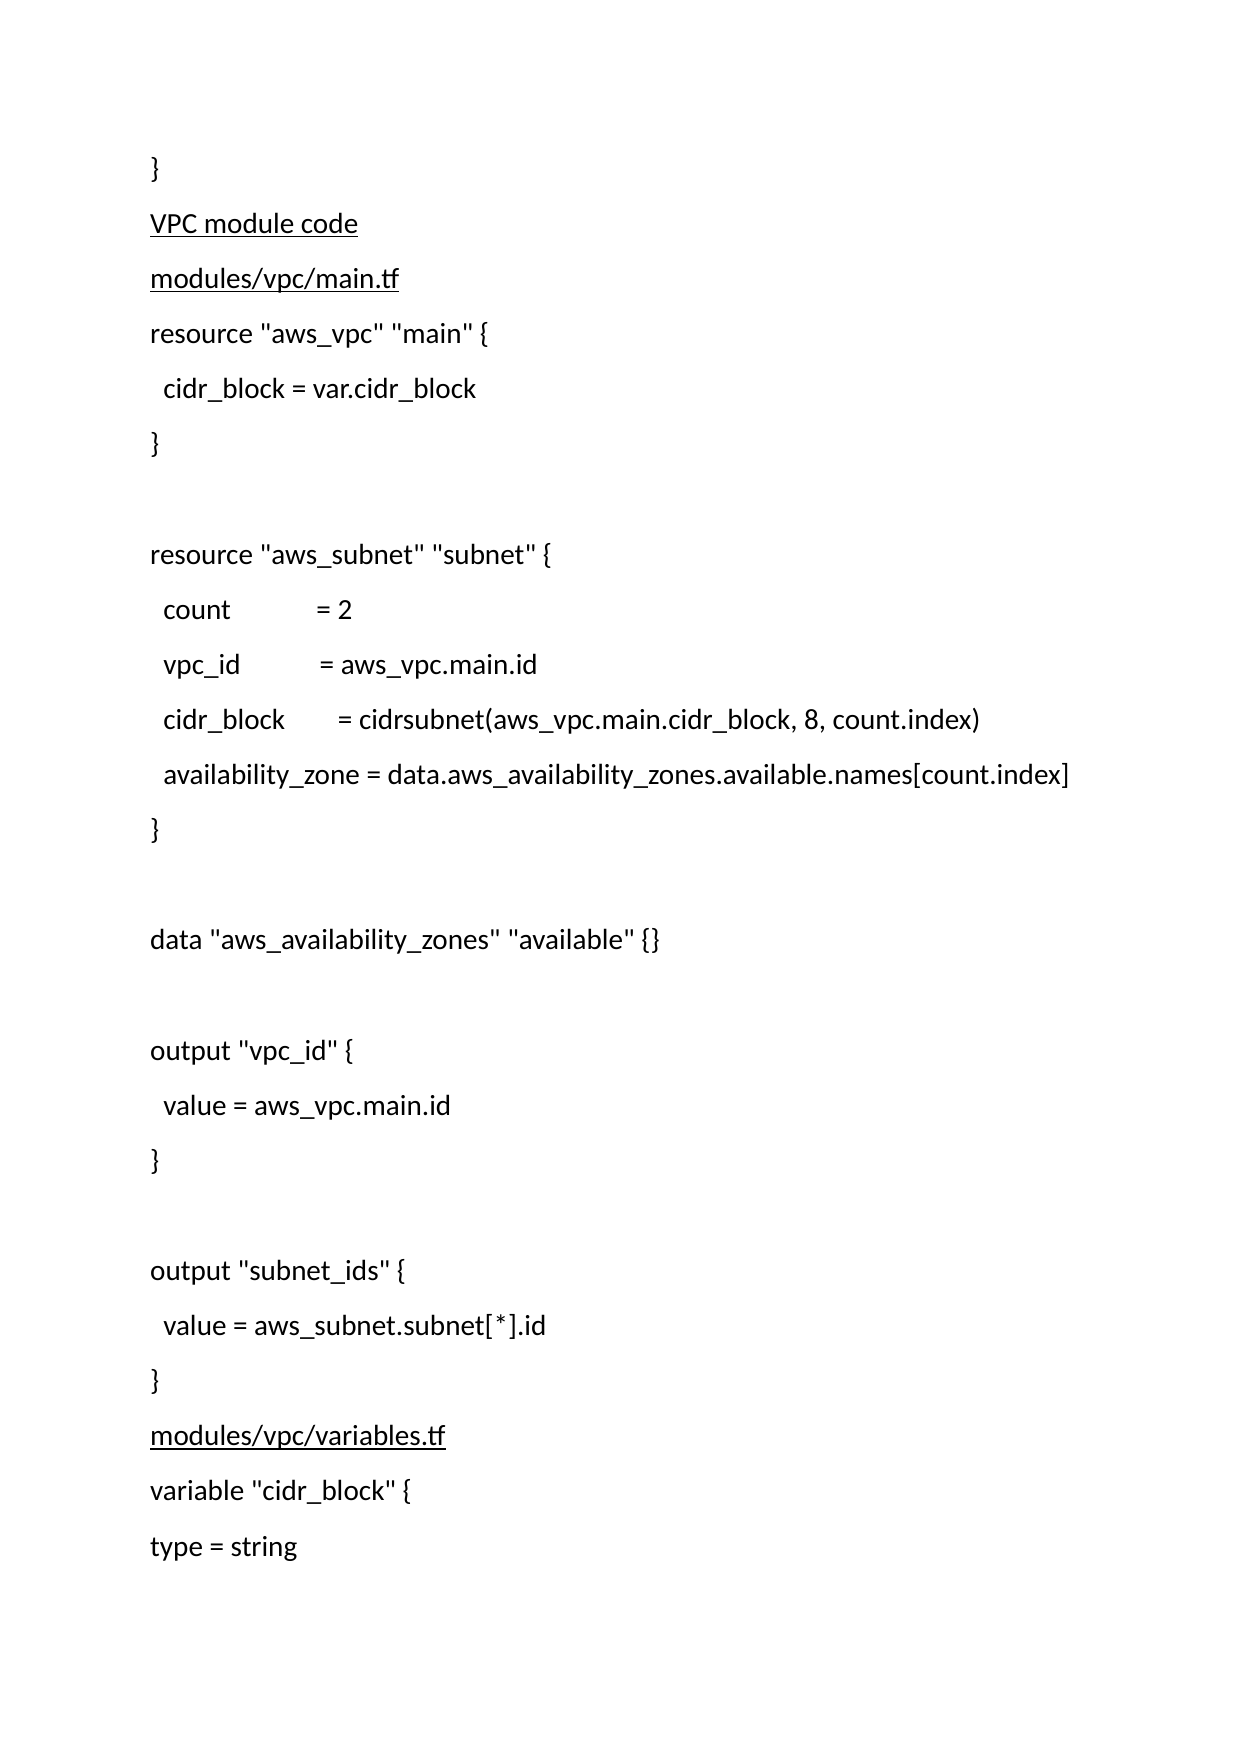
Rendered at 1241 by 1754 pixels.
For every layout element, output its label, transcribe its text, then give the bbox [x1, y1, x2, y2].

text } [150, 150, 1090, 186]
text availability_zone = data.aws_availability_zones.available.names[count.index] [150, 756, 1090, 792]
text vpc_id = aws_vpc.main.id [150, 646, 1090, 682]
text } [150, 426, 1090, 461]
text output "subnet_ids" { [150, 1252, 1090, 1288]
text resource "aws_vpc" "main" { [150, 315, 1090, 351]
text count = 2 [150, 591, 1090, 626]
text } [150, 811, 1090, 847]
text } [150, 1362, 1090, 1398]
text } [150, 1142, 1090, 1177]
text modules/vpc/main.tf [150, 260, 1090, 296]
text modules/vpc/variables.tf [150, 1417, 1090, 1453]
text cidr_block = cidrsubnet(aws_vpc.main.cidr_block, 8, count.index) [150, 701, 1090, 737]
text output "vpc_id" { [150, 1032, 1090, 1067]
text type = string [150, 1528, 1090, 1563]
text cidr_block = var.cidr_block [150, 370, 1090, 406]
text VPC module code [150, 205, 1090, 241]
text resource "aws_subnet" "subnet" { [150, 536, 1090, 571]
text data "aws_availability_zones" "available" {} [150, 921, 1090, 957]
text value = aws_subnet.subnet[*].id [150, 1307, 1090, 1343]
text variable "cidr_block" { [150, 1472, 1090, 1508]
text value = aws_vpc.main.id [150, 1087, 1090, 1122]
